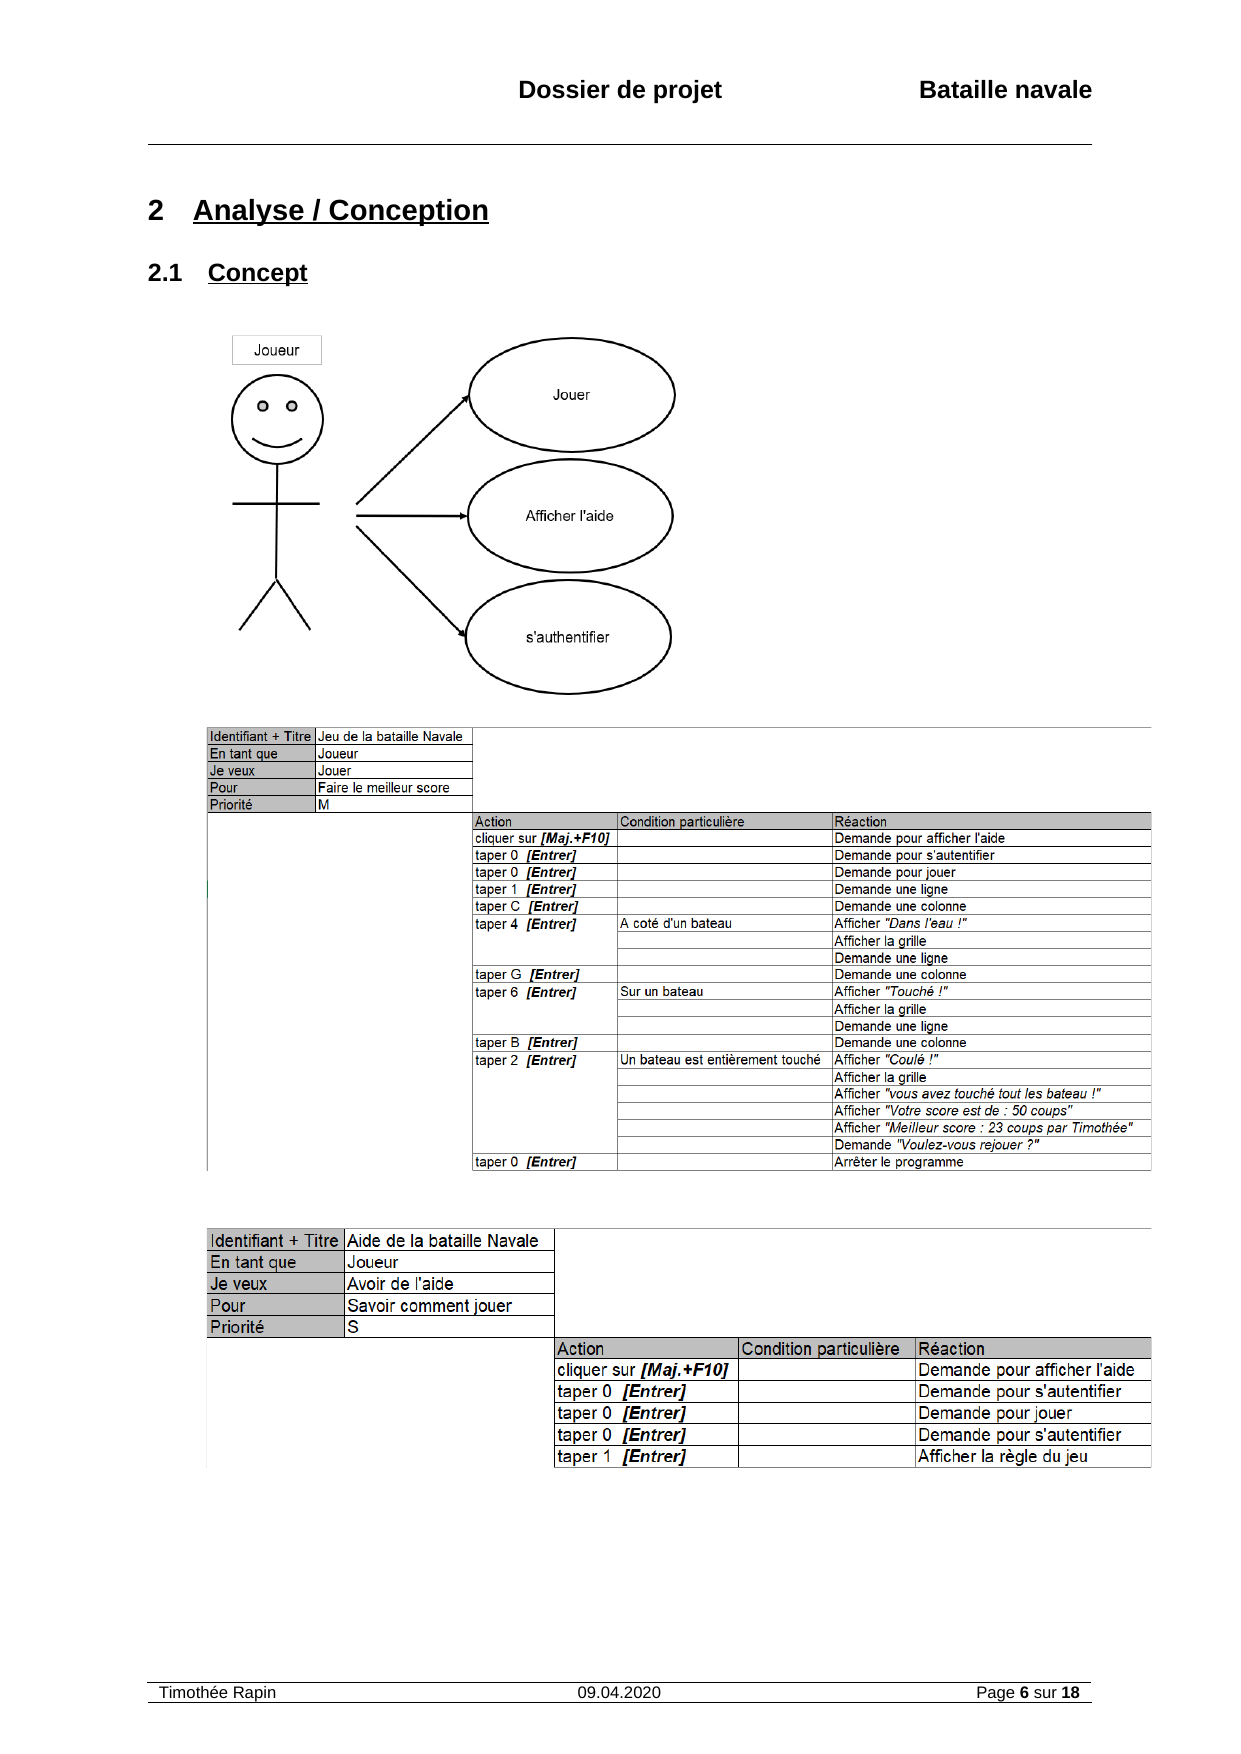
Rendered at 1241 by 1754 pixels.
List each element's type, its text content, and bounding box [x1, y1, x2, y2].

subtitle Analyse / Conception [148, 193, 1092, 227]
picture [206, 321, 694, 699]
subtitle Concept [148, 258, 1092, 287]
picture [206, 727, 1152, 1171]
picture [206, 1228, 1152, 1468]
